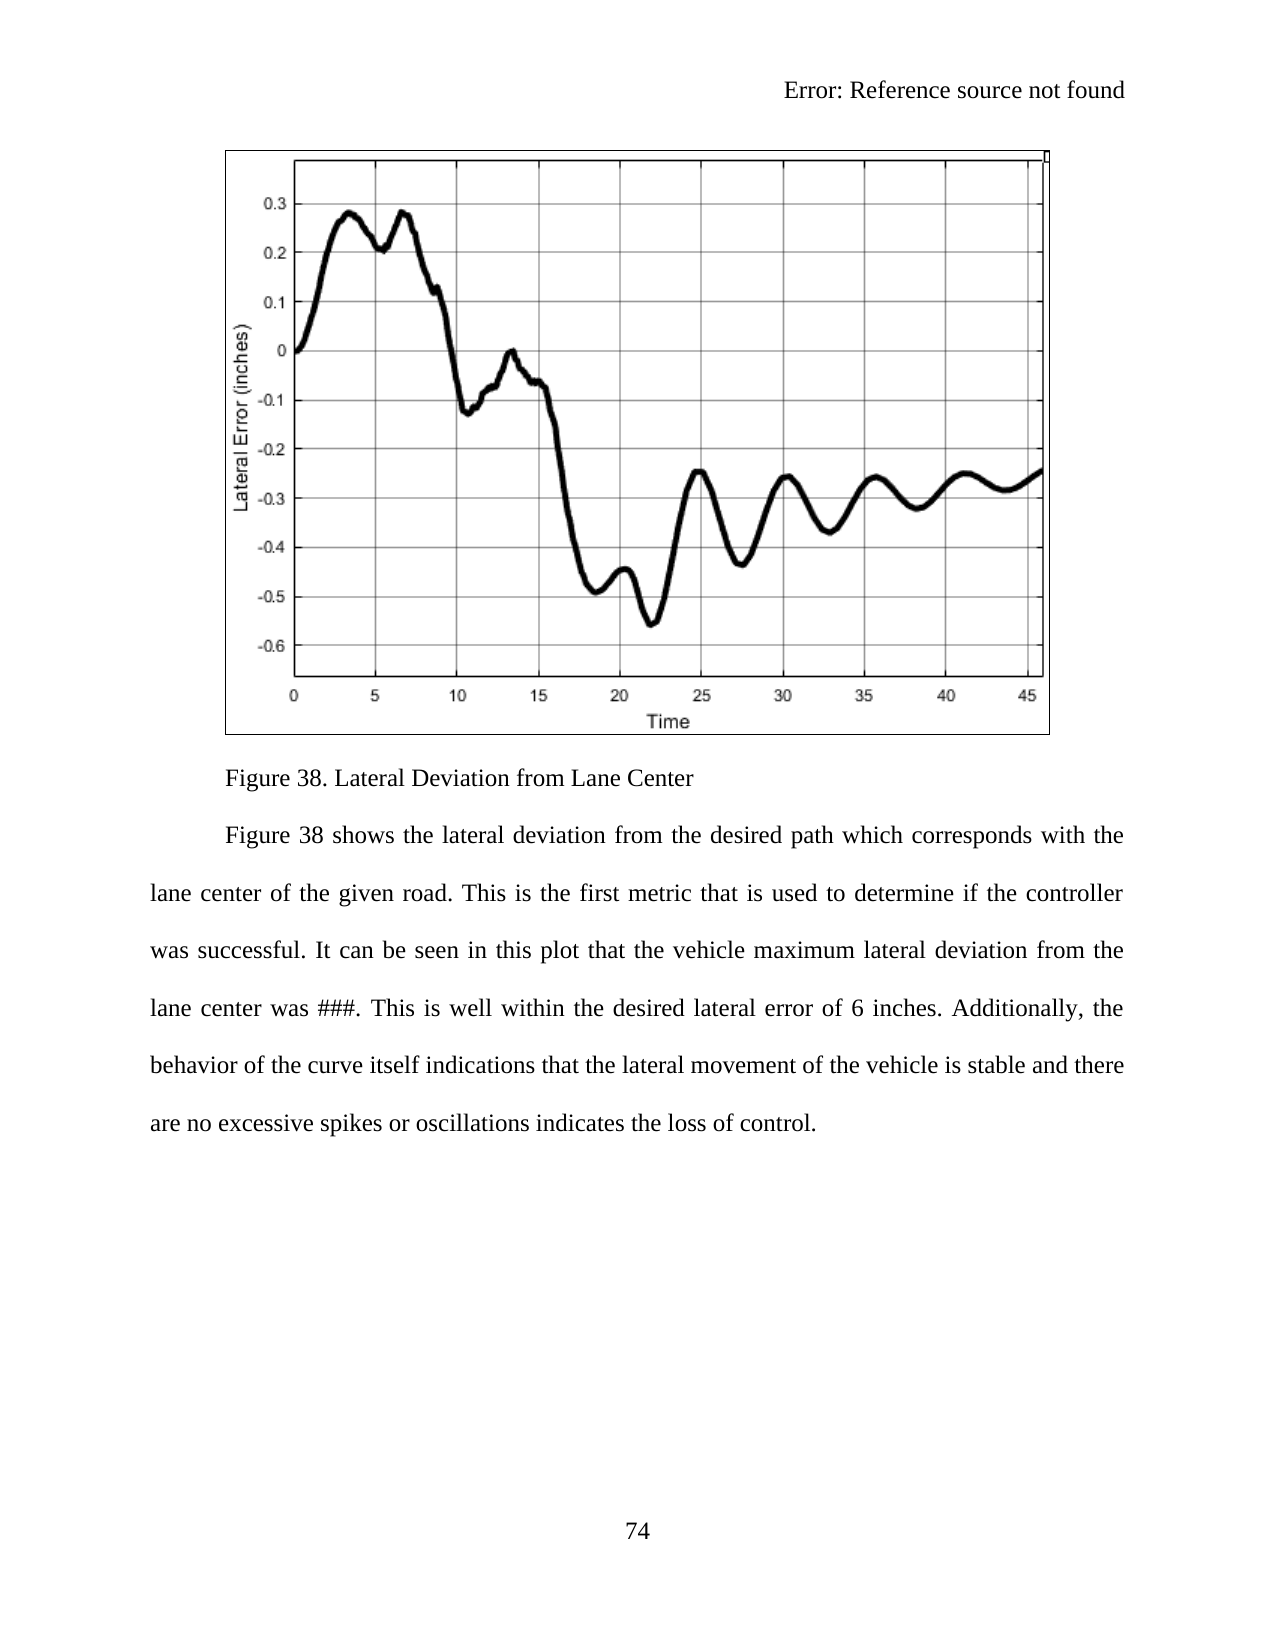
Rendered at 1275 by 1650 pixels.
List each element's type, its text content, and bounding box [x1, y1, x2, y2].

text Figure 38 shows the lateral deviation from the desired path which corresponds with the lane center of the given road. This is the first metric that is used to determine if the controller was successful. It can be seen in this plot that the vehicle maximum lateral deviation from the lane center was ###. This is well within the desired lateral error of 6 inches. Additionally, the behavior of the curve itself indications that the lateral movement of the vehicle is stable and there are no excessive spikes or oscillations indicates the loss of control. [150, 821, 1125, 1137]
text Figure 38. Lateral Deviation from Lane Center [150, 763, 1125, 792]
picture [226, 151, 1049, 734]
